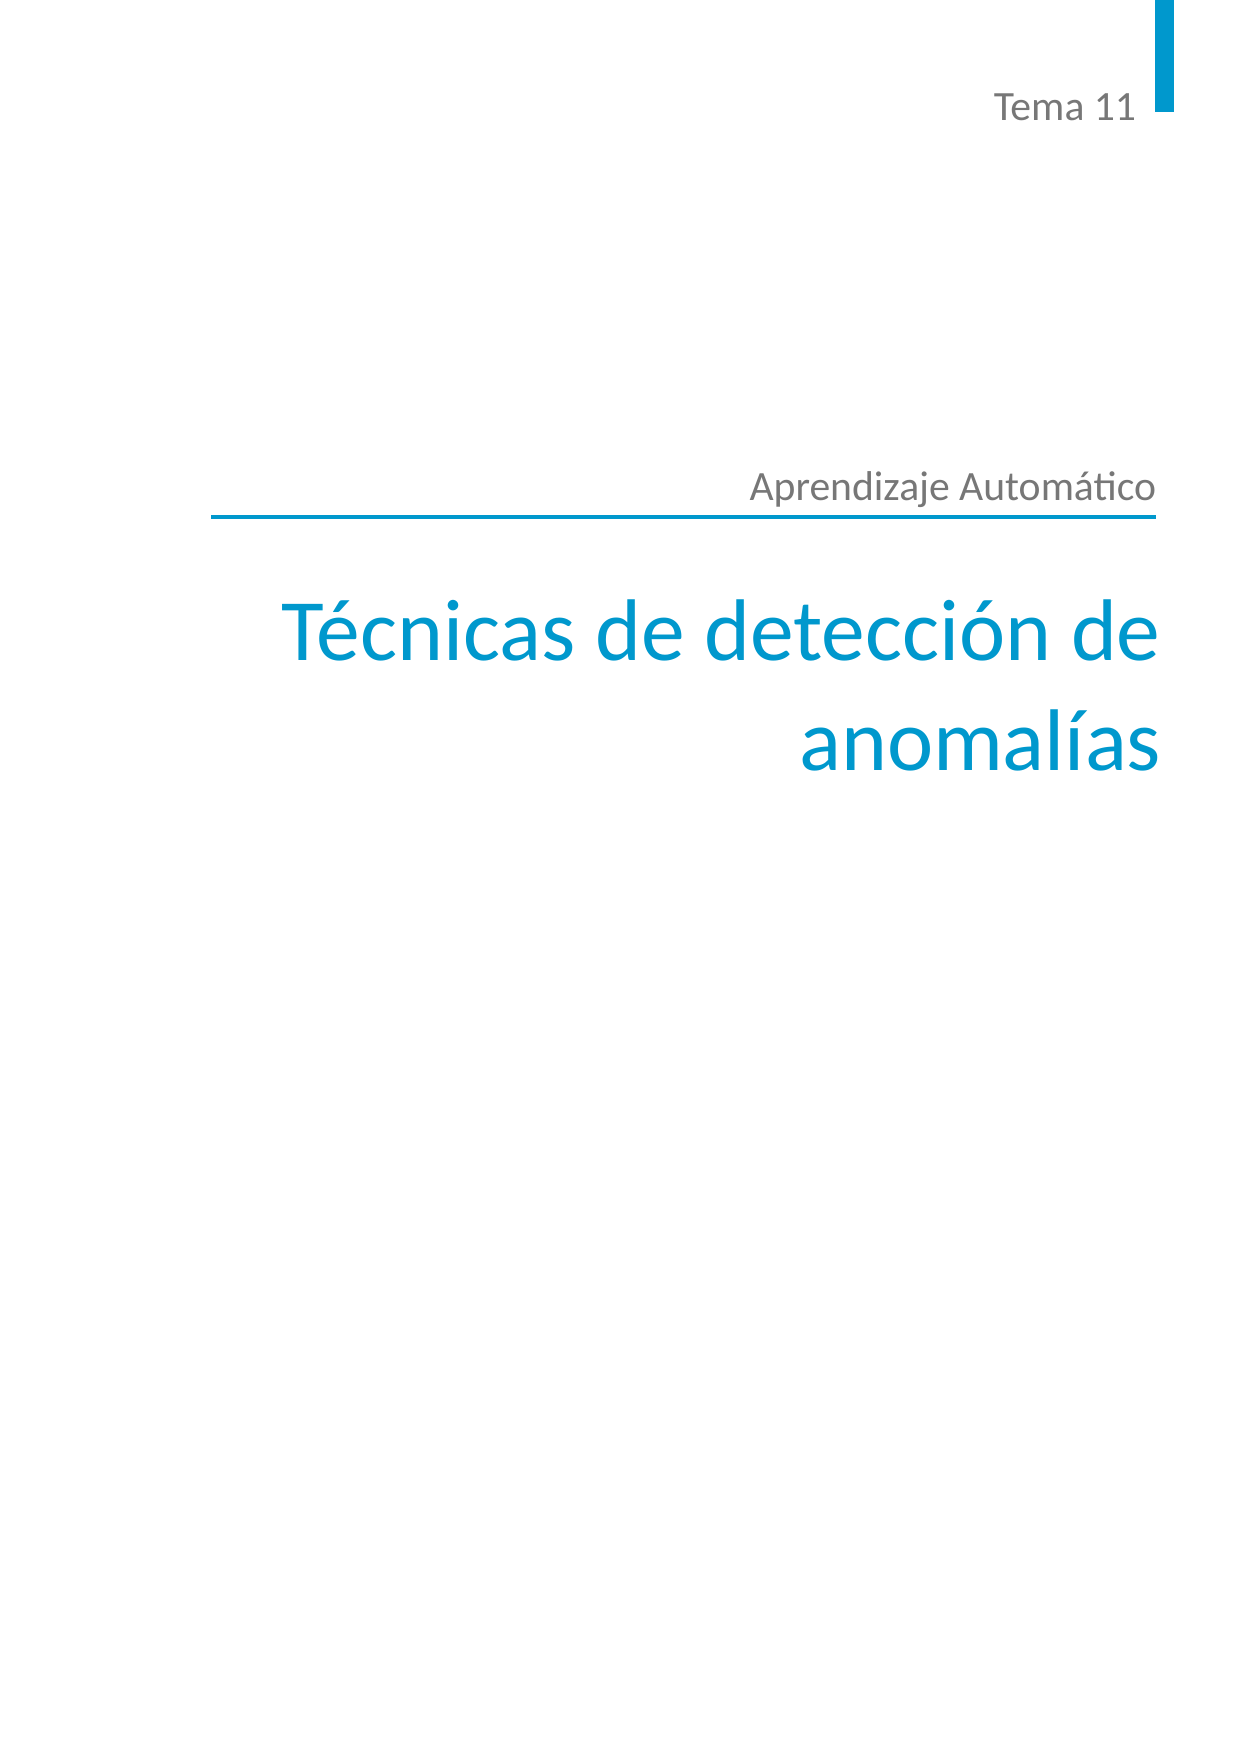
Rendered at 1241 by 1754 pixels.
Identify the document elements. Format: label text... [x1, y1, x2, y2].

subtitle Aprendizaje Automático [192, 460, 1156, 511]
text Técnicas de detección de anomalías [248, 576, 1161, 792]
text Tema 11 [192, 80, 1156, 131]
